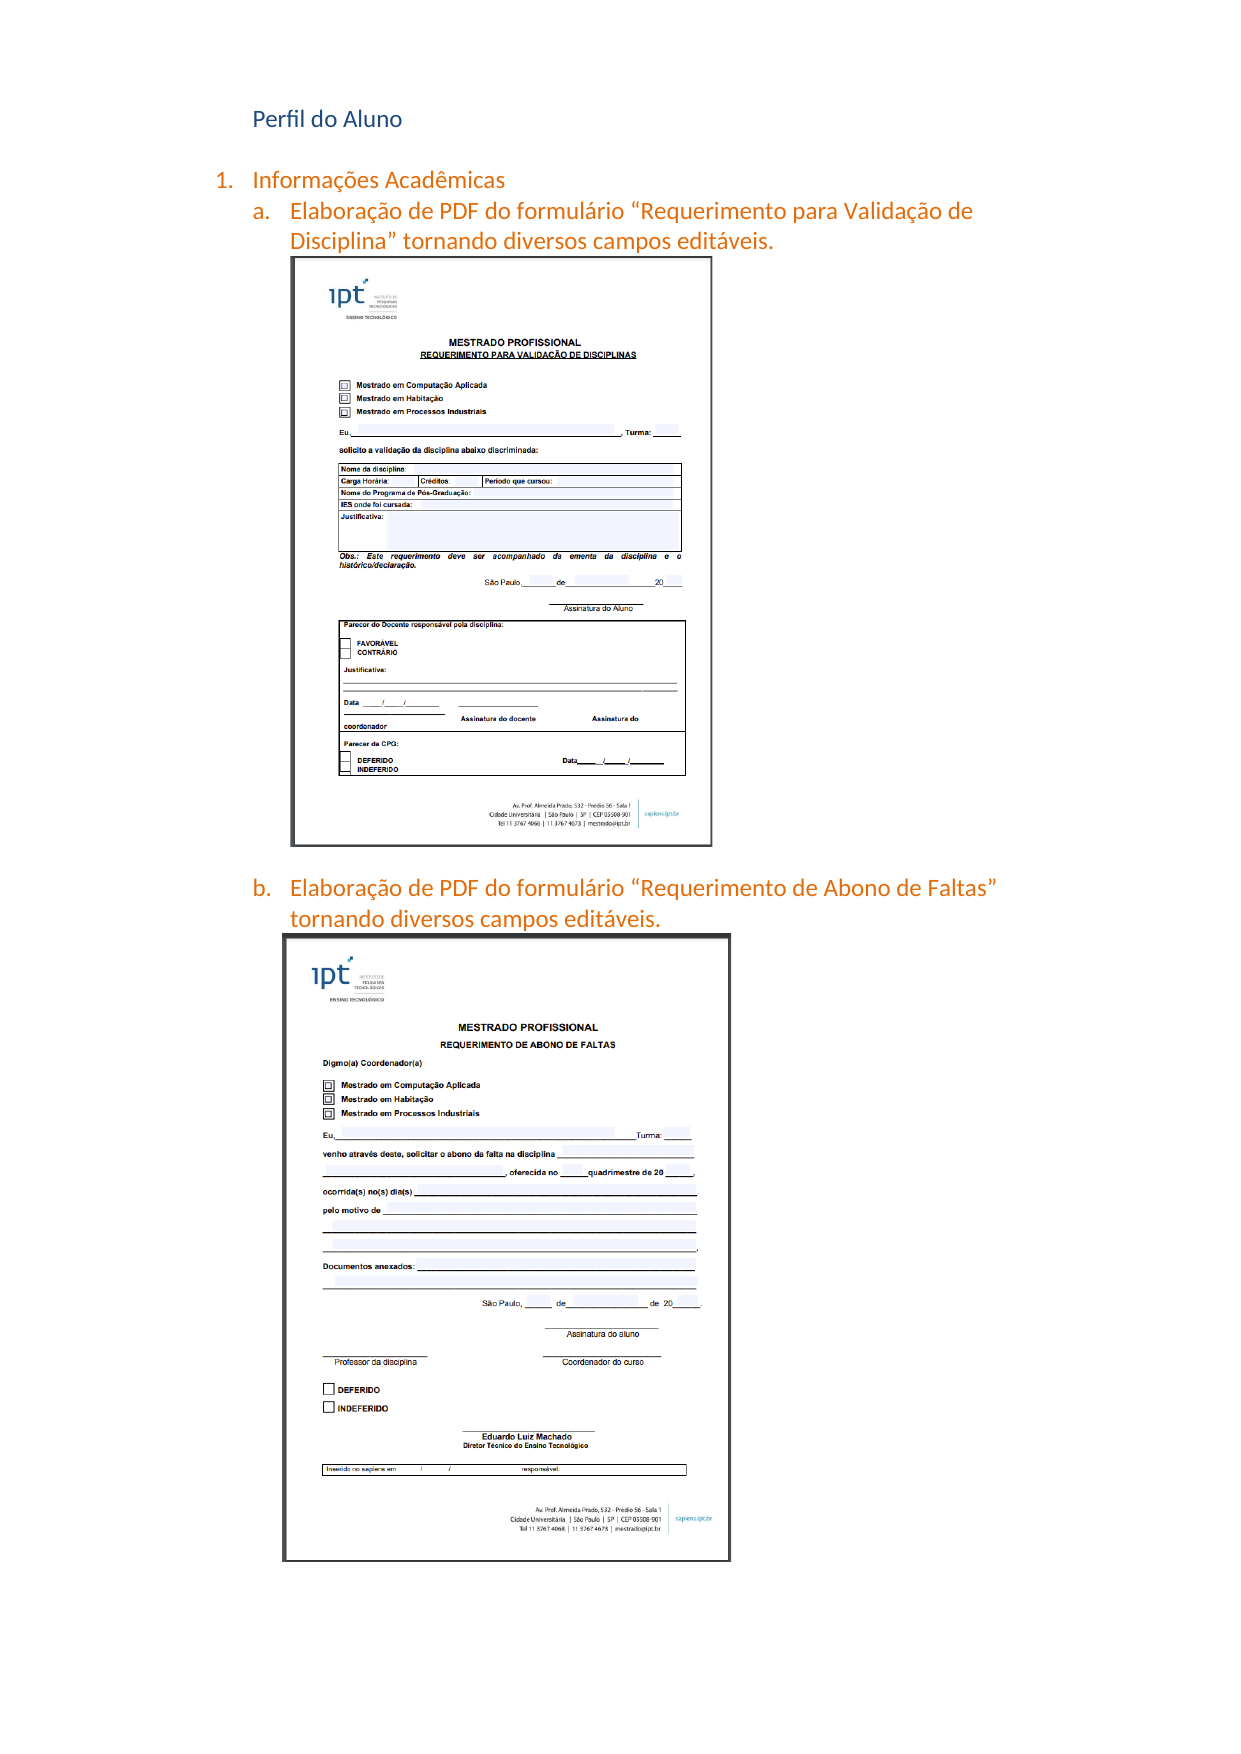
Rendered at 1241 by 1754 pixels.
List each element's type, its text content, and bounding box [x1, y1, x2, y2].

list Perfil do Aluno [252, 103, 1063, 134]
list Elaboração de PDF do formulário “Requerimento para Validação de Disciplina” tornando diversos campos editáveis. [252, 195, 1063, 256]
list Elaboração de PDF do formulário “Requerimento de Abono de Faltas” tornando diversos campos editáveis. [252, 872, 1063, 933]
picture [282, 933, 732, 1562]
picture [290, 256, 713, 847]
list Informações Acadêmicas [215, 164, 1063, 195]
